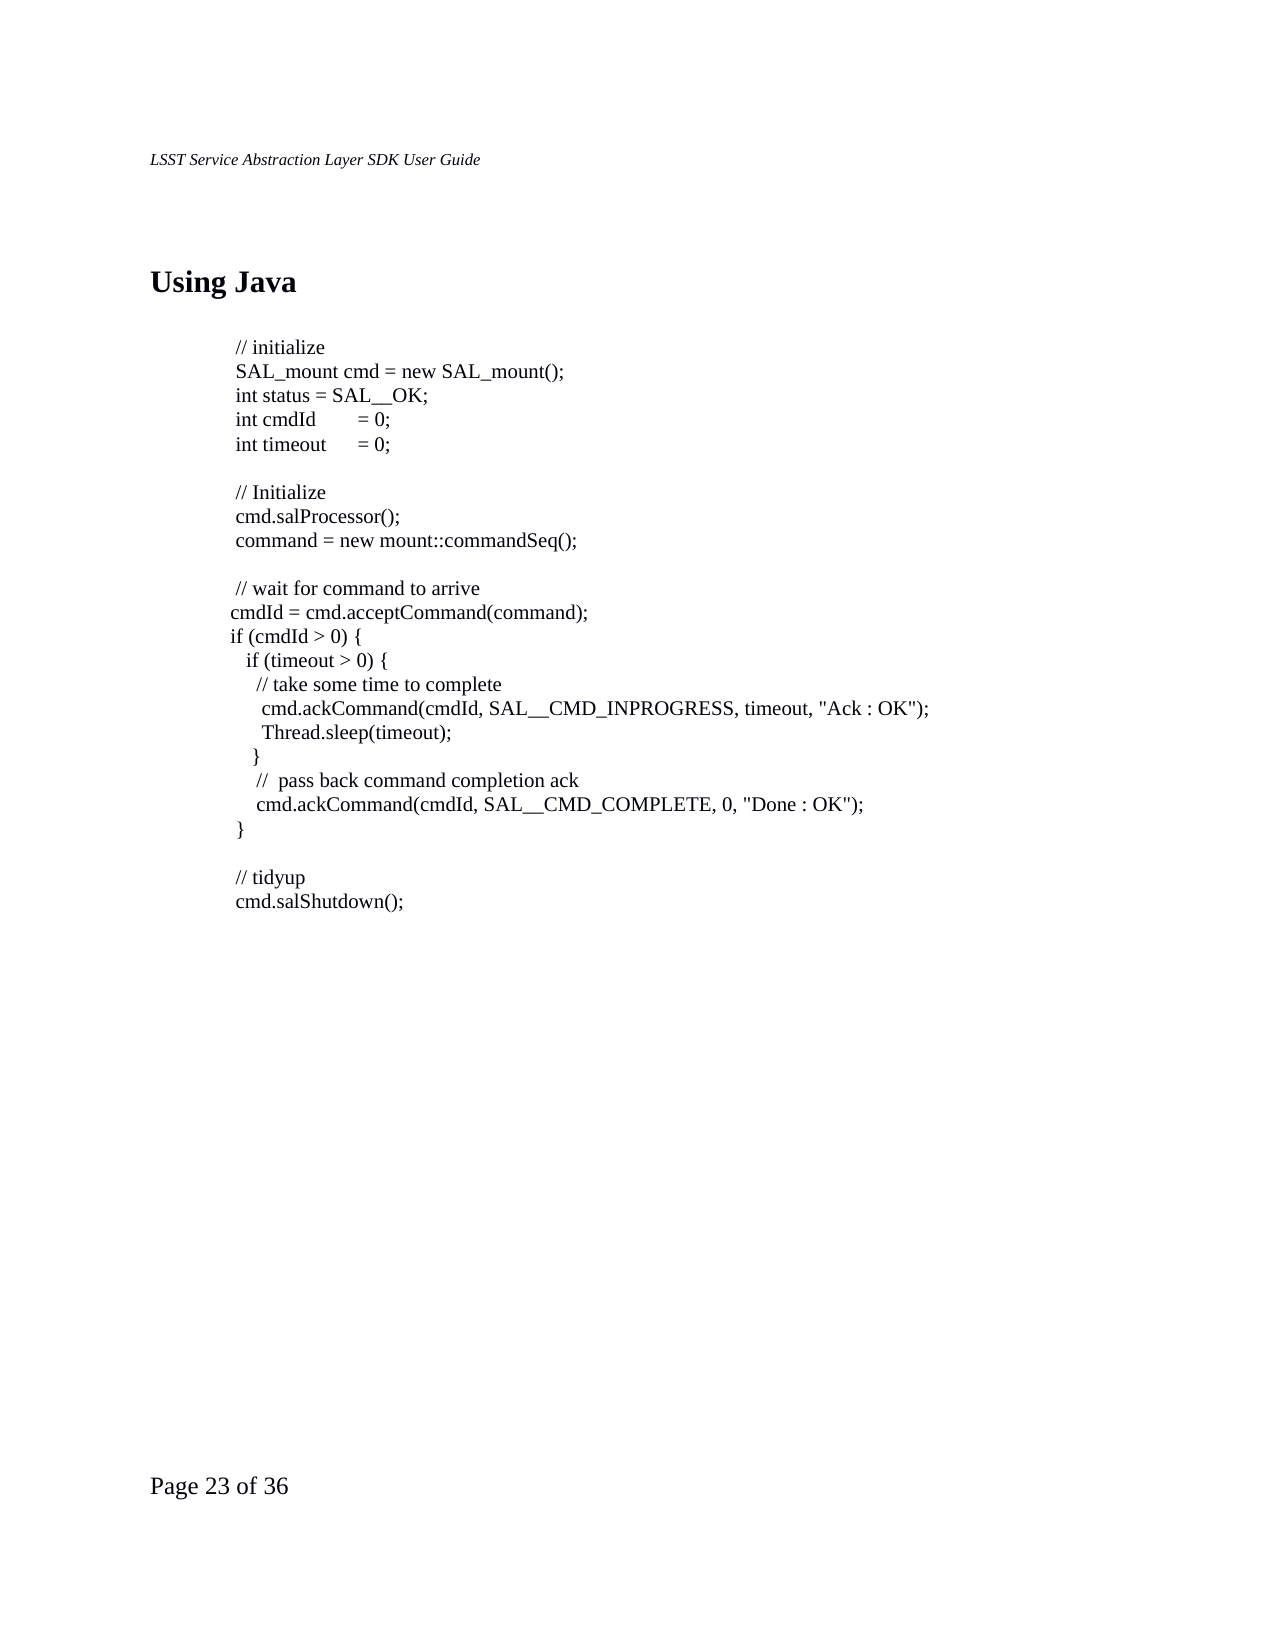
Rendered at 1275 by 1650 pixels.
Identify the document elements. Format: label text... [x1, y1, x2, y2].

text // pass back command completion ack [150, 768, 1125, 792]
text cmd.ackCommand(cmdId, SAL__CMD_COMPLETE, 0, "Done : OK"); [150, 792, 1125, 816]
text if (timeout > 0) { [150, 648, 1125, 672]
text } [150, 816, 1125, 841]
text command = new mount::commandSeq(); [150, 528, 1125, 552]
text // tidyup [150, 864, 1125, 889]
text Thread.sleep(timeout); [150, 720, 1125, 744]
text Using Java [150, 263, 1125, 299]
text cmd.ackCommand(cmdId, SAL__CMD_INPROGRESS, timeout, "Ack : OK"); [150, 696, 1125, 720]
text if (cmdId > 0) { [150, 624, 1125, 648]
text cmd.salProcessor(); [150, 504, 1125, 528]
text int status = SAL__OK; [150, 383, 1125, 407]
text cmd.salShutdown(); [150, 889, 1125, 913]
text int cmdId = 0; [150, 407, 1125, 431]
text SAL_mount cmd = new SAL_mount(); [150, 359, 1125, 383]
text } [150, 744, 1125, 768]
text int timeout = 0; [150, 431, 1125, 456]
text // Initialize [150, 479, 1125, 504]
text // take some time to complete [150, 672, 1125, 696]
text // wait for command to arrive [150, 576, 1125, 600]
text cmdId = cmd.acceptCommand(command); [150, 600, 1125, 624]
text // initialize [150, 335, 1125, 359]
